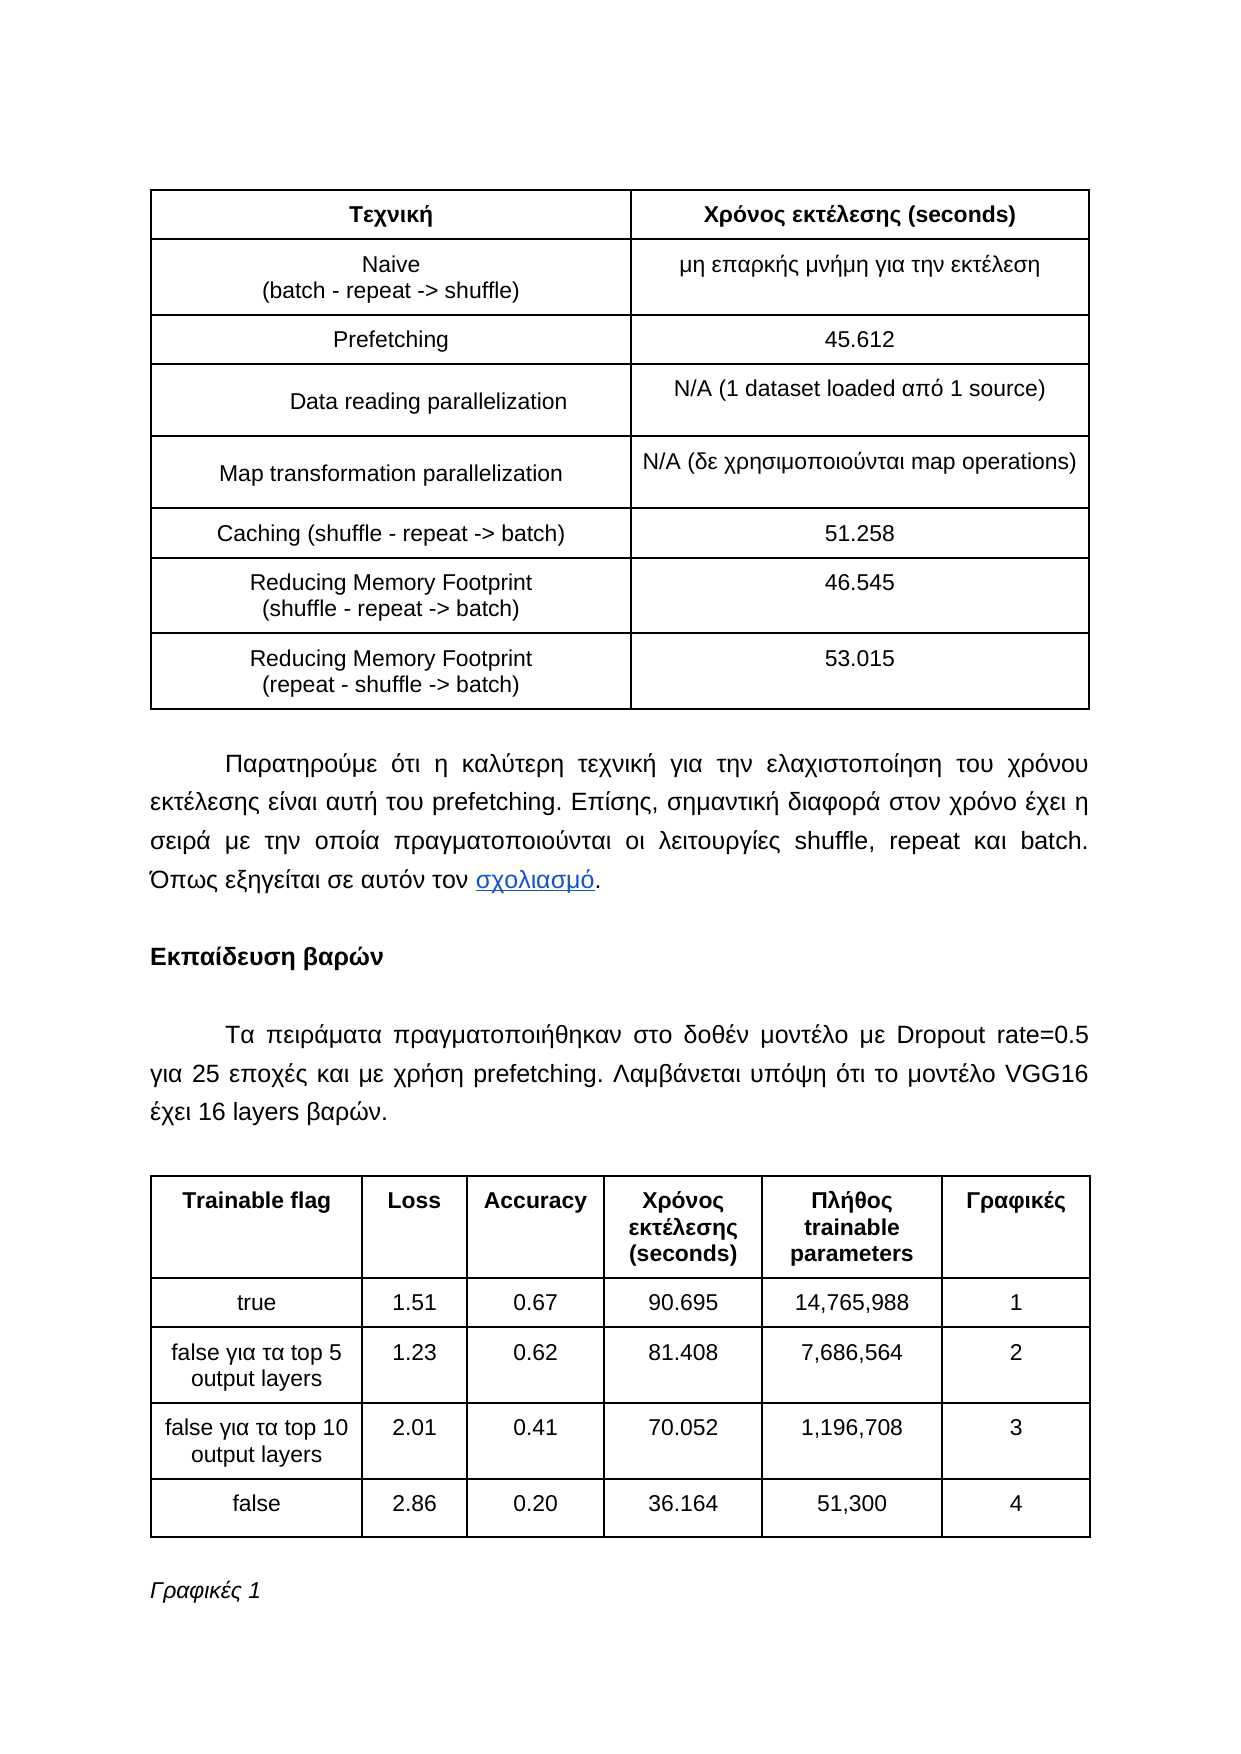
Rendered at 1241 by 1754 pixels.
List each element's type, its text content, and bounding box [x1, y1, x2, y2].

table_cell 36.164 [605, 1480, 761, 1536]
text Τα πειράματα πραγματοποιήθηκαν στο δοθέν μοντέλο με Dropout rate=0.5 για 25 εποχές και με χρήση prefetching. Λαμβάνεται υπόψη ότι το μοντέλο VGG16 έχει 16 layers βαρών. [150, 1020, 1090, 1126]
table_cell Reducing Memory Footprint (shuffle - repeat -> batch) [152, 559, 630, 632]
table_cell true [152, 1279, 361, 1326]
table_cell 3 [943, 1404, 1089, 1477]
table_header Γραφικές [943, 1177, 1089, 1277]
table_cell 0.67 [468, 1279, 603, 1326]
table_cell 90.695 [605, 1279, 761, 1326]
table_cell Naive (batch - repeat -> shuffle) [152, 240, 630, 314]
text Παρατηρούμε ότι η καλύτερη τεχνική για την ελαχιστοποίηση του χρόνου εκτέλεσης είναι αυτή του prefetching. Επίσης, σημαντική διαφορά στον χρόνο έχει η σειρά με την οποία πραγματοποιούνται οι λειτουργίες shuffle, repeat και batch. Όπως εξηγείται σε αυτόν τον σχολιασμό. [150, 749, 1090, 894]
table_cell 14,765,988 [763, 1279, 941, 1326]
table_cell 4 [943, 1480, 1089, 1536]
table_cell 1.23 [363, 1328, 466, 1402]
table_cell false για τα top 10 output layers [152, 1404, 361, 1477]
table_cell Caching (shuffle - repeat -> batch) [152, 509, 630, 557]
table_cell false για τα top 5 output layers [152, 1328, 361, 1402]
table_cell 7,686,564 [763, 1328, 941, 1402]
table_cell μη επαρκής μνήμη για την εκτέλεση [632, 240, 1088, 314]
table_cell false [152, 1480, 361, 1536]
table_cell 51.258 [632, 509, 1088, 557]
table_cell N/A (δε χρησιμοποιούνται map operations) [632, 437, 1088, 507]
table_cell 2.86 [363, 1480, 466, 1536]
text Γραφικές 1 [150, 1577, 1090, 1603]
table_cell Reducing Memory Footprint (repeat - shuffle -> batch) [152, 634, 630, 708]
table_cell 45.612 [632, 316, 1088, 363]
table_cell 70.052 [605, 1404, 761, 1477]
table_header Πλήθος trainable parameters [763, 1177, 941, 1277]
table_cell 2 [943, 1328, 1089, 1402]
table_header Χρόνος εκτέλεσης (seconds) [632, 191, 1088, 238]
table_header Loss [363, 1177, 466, 1277]
table_cell 0.20 [468, 1480, 603, 1536]
table_cell 81.408 [605, 1328, 761, 1402]
table_header Trainable flag [152, 1177, 361, 1277]
table_cell Data reading parallelization [152, 365, 630, 435]
table_cell 1 [943, 1279, 1089, 1326]
table_cell 1.51 [363, 1279, 466, 1326]
table_header Accuracy [468, 1177, 603, 1277]
table_cell 2.01 [363, 1404, 466, 1477]
table_cell 0.62 [468, 1328, 603, 1402]
table_cell 53.015 [632, 634, 1088, 708]
table_cell 46.545 [632, 559, 1088, 632]
text Εκπαίδευση βαρών [150, 942, 1090, 971]
table_header Χρόνος εκτέλεσης (seconds) [605, 1177, 761, 1277]
table_cell Μap transformation parallelization [152, 437, 630, 507]
table_cell 1,196,708 [763, 1404, 941, 1477]
table_cell Prefetching [152, 316, 630, 363]
table_header Τεχνική [152, 191, 630, 238]
table_cell 0.41 [468, 1404, 603, 1477]
table_cell 51,300 [763, 1480, 941, 1536]
table_cell N/A (1 dataset loaded από 1 source) [632, 365, 1088, 435]
